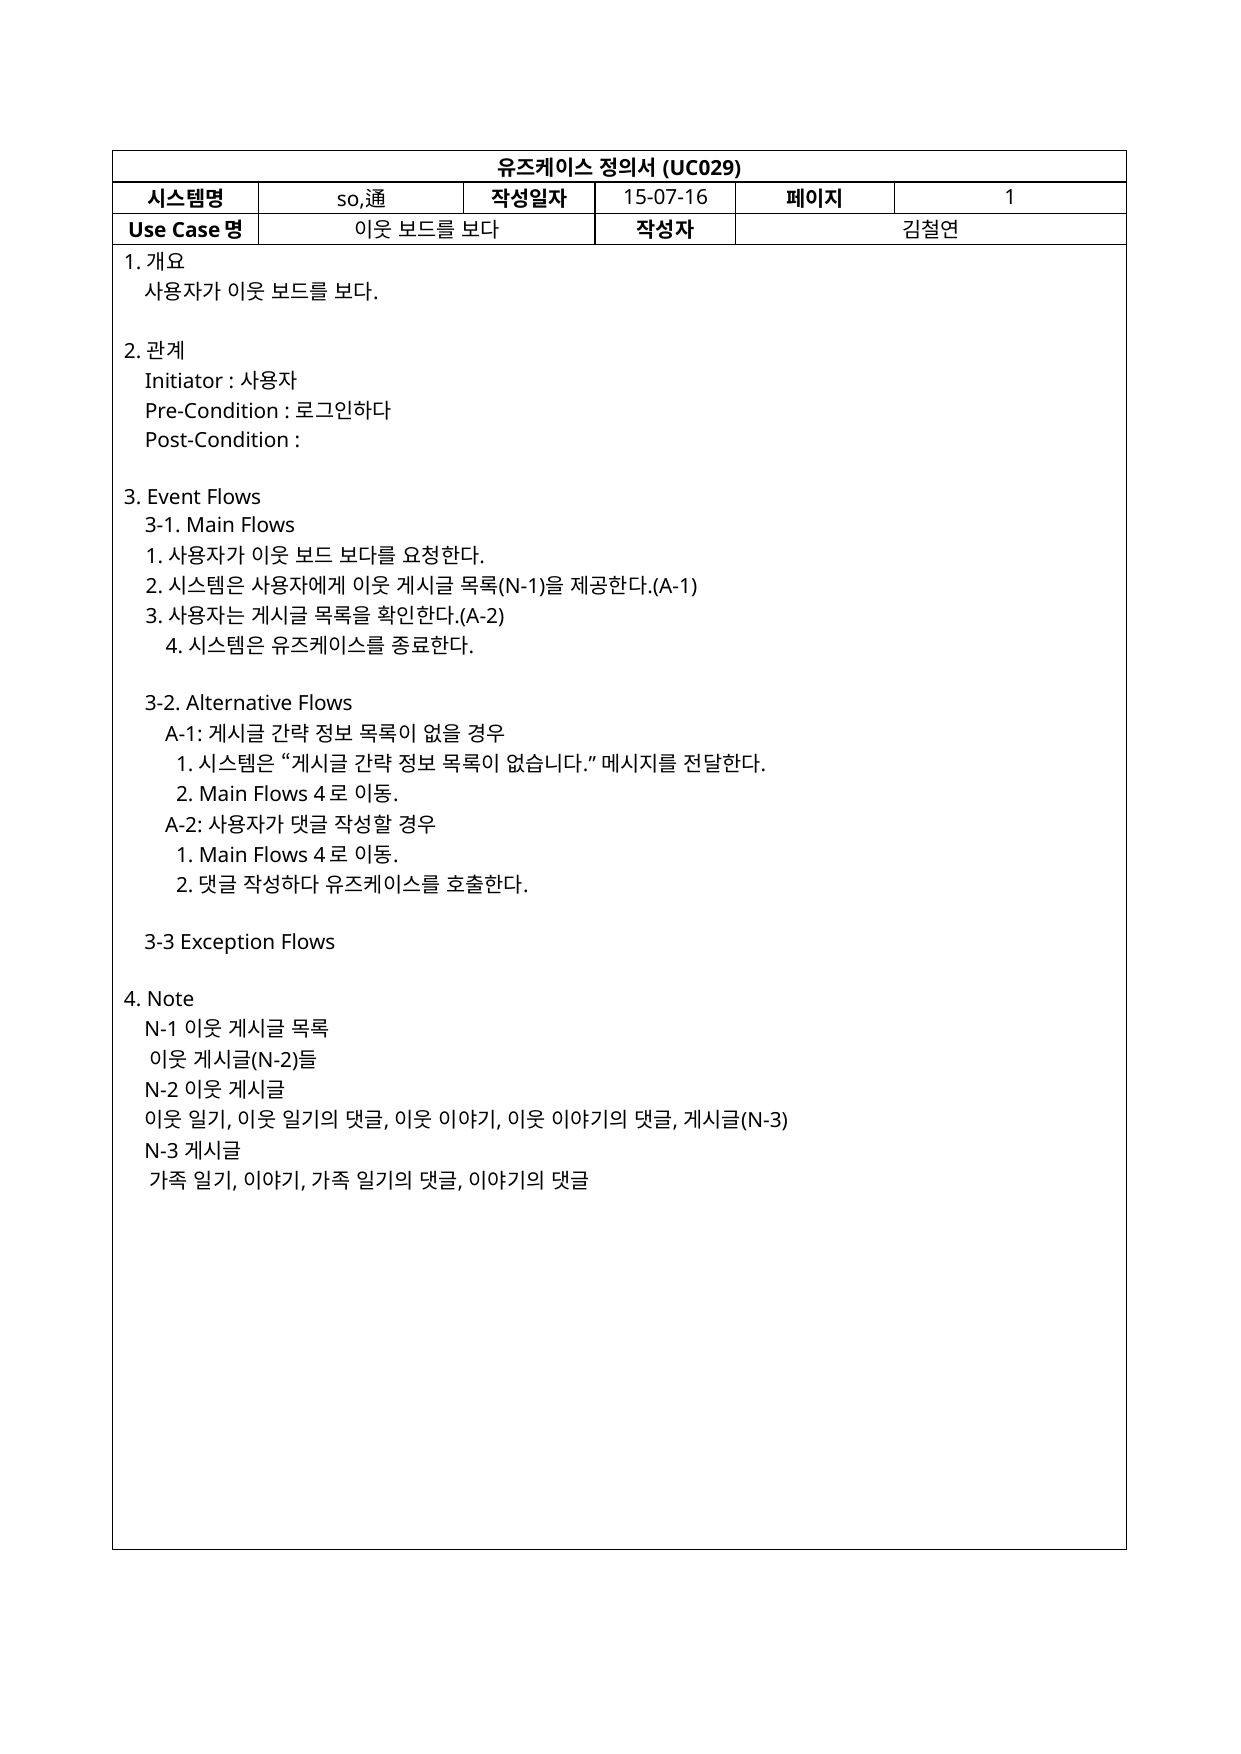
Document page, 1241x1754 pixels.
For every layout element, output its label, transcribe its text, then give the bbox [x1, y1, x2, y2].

table_cell Use Case명 [113, 214, 258, 244]
table_cell 작성일자 [464, 183, 594, 213]
table_cell 1 [895, 183, 1126, 213]
table_cell 이웃 보드를 보다 [259, 214, 594, 244]
table_cell so,通 [259, 183, 463, 213]
table_header 유즈케이스 정의서 (UC029) [113, 151, 1126, 181]
table_cell 작성자 [596, 214, 735, 244]
table_cell 시스템명 [113, 183, 258, 213]
table_cell 1. 개요 사용자가 이웃 보드를 보다. 2. 관계 Initiator : 사용자 Pre-Condition : 로그인하다 Post-Condition : 3. Event Flows 3-1. Main Flows 1. 사용자가 이웃 보드 보다를 요청한다. 2. 시스템은 사용자에게 이웃 게시글 목록(N-1)을 제공한다.(A-1) 3. 사용자는 게시글 목록을 확인한다.(A-2) 4. 시스템은 유즈케이스를 종료한다. 3-2. Alternative Flows A-1: 게시글 간략 정보 목록이 없을 경우 1. 시스템은 “게시글 간략 정보 목록이 없습니다.” 메시지를 전달한다. 2. Main Flows 4로 이동. A-2: 사용자가 댓글 작성할 경우 1. Main Flows 4로 이동. 2. 댓글 작성하다 유즈케이스를 호출한다. 3-3 Exception Flows 4. Note N-1 이웃 게시글 목록 이웃 게시글(N-2)들 N-2 이웃 게시글 이웃 일기, 이웃 일기의 댓글, 이웃 이야기, 이웃 이야기의 댓글, 게시글(N-3) N-3 게시글 가족 일기, 이야기, 가족 일기의 댓글, 이야기의 댓글 [113, 245, 1126, 1549]
table_cell 김철연 [736, 214, 1126, 244]
table_cell 페이지 [736, 183, 894, 213]
table_cell 15-07-16 [596, 183, 735, 213]
